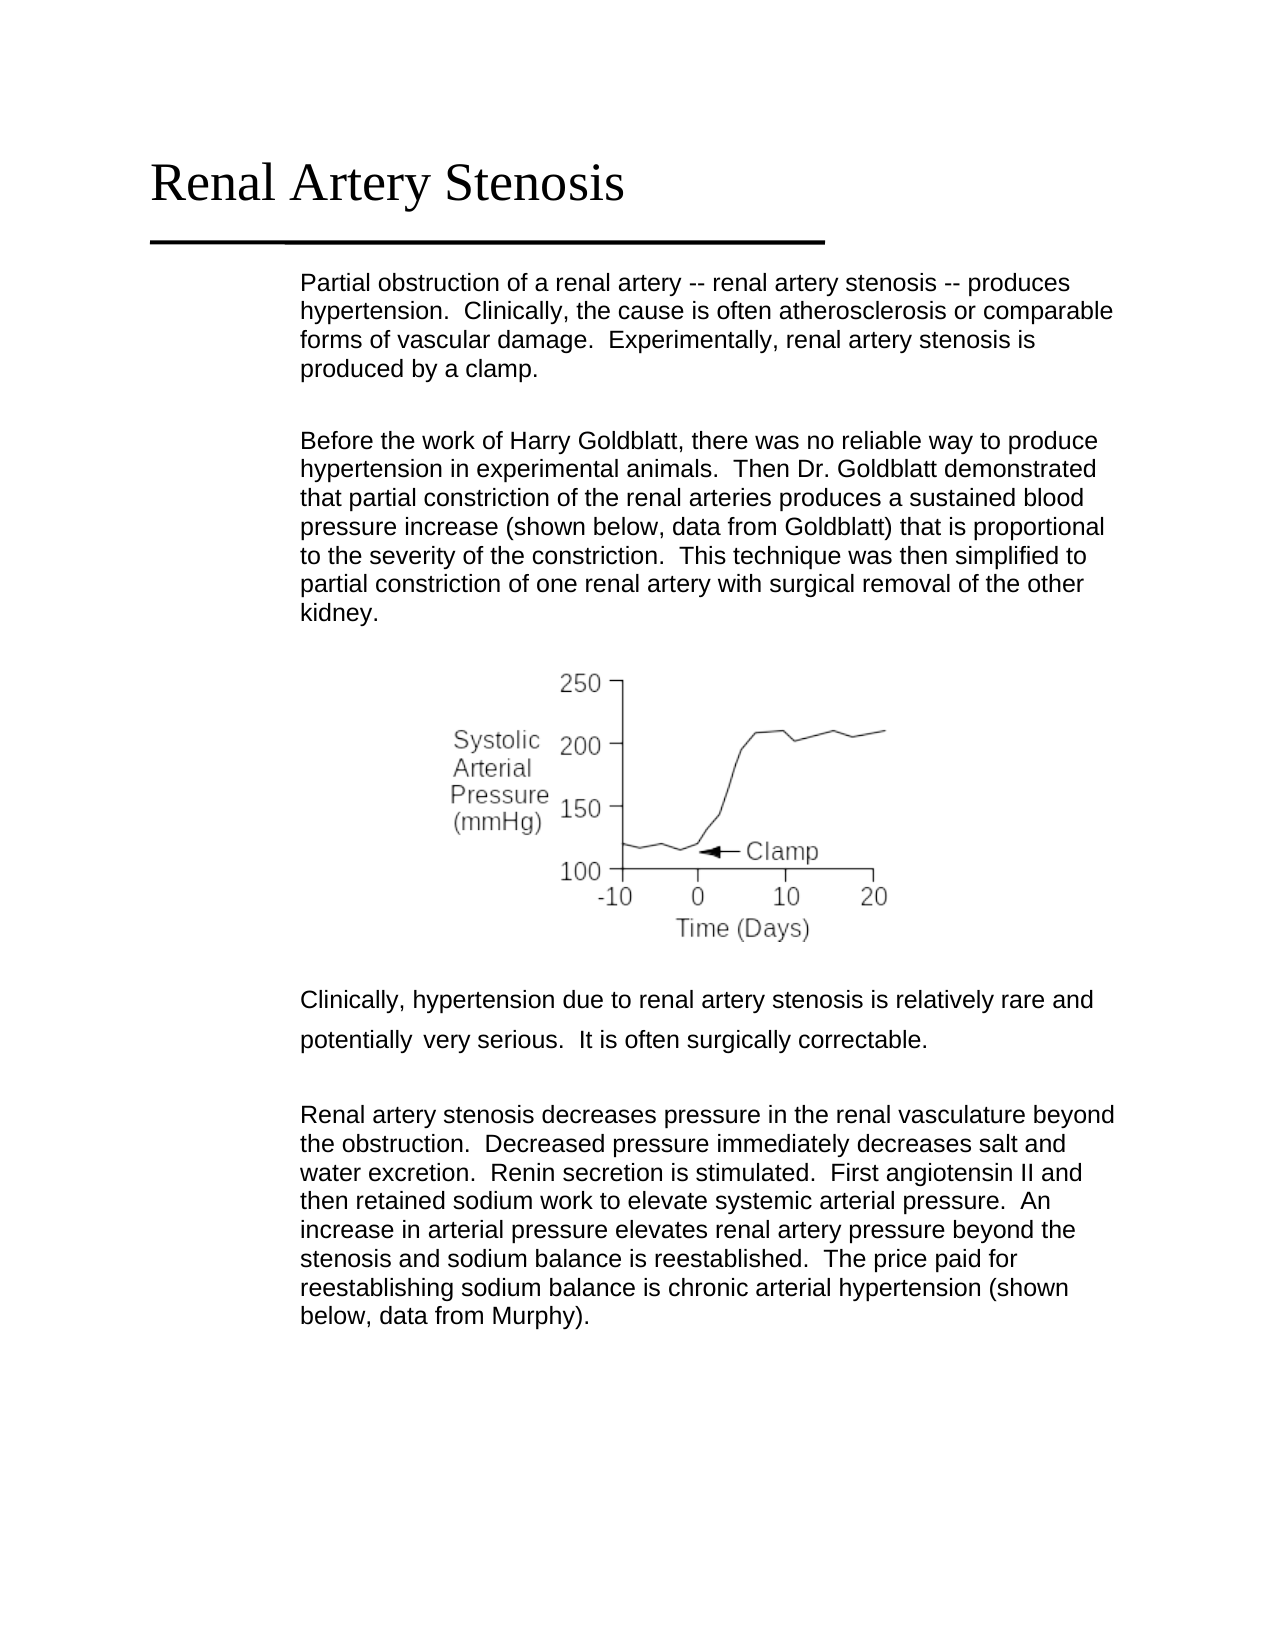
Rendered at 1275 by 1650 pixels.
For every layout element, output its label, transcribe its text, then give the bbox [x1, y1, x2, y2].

text Renal artery stenosis decreases pressure in the renal vasculature beyond the obstruction. Decreased pressure immediately decreases salt and water excretion. Renin secretion is stimulated. First angiotensin II and then retained sodium work to elevate systemic arterial pressure. An increase in arterial pressure elevates renal artery pressure beyond the stenosis and sodium balance is reestablished. The price paid for reestablishing sodium balance is chronic arterial hypertension (shown below, data from Murphy). [300, 1100, 1125, 1330]
text Before the work of Harry Goldblatt, there was no reliable way to produce hypertension in experimental animals. Then Dr. Goldblatt demonstrated that partial constriction of the renal arteries produces a sustained blood pressure increase (shown below, data from Goldblatt) that is proportional to the severity of the constriction. This technique was then simplified to partial constriction of one renal artery with surgical removal of the other kidney. [300, 426, 1125, 627]
text Partial obstruction of a renal artery -- renal artery stenosis -- produces hypertension. Clinically, the cause is often atherosclerosis or comparable forms of vascular damage. Experimentally, renal artery stenosis is produced by a clamp. [300, 267, 1125, 382]
text Clinically, hypertension due to renal artery stenosis is relatively rare and potentially very serious. It is often surgically correctable. [300, 985, 1125, 1057]
text Renal Artery Stenosis [150, 150, 1125, 212]
